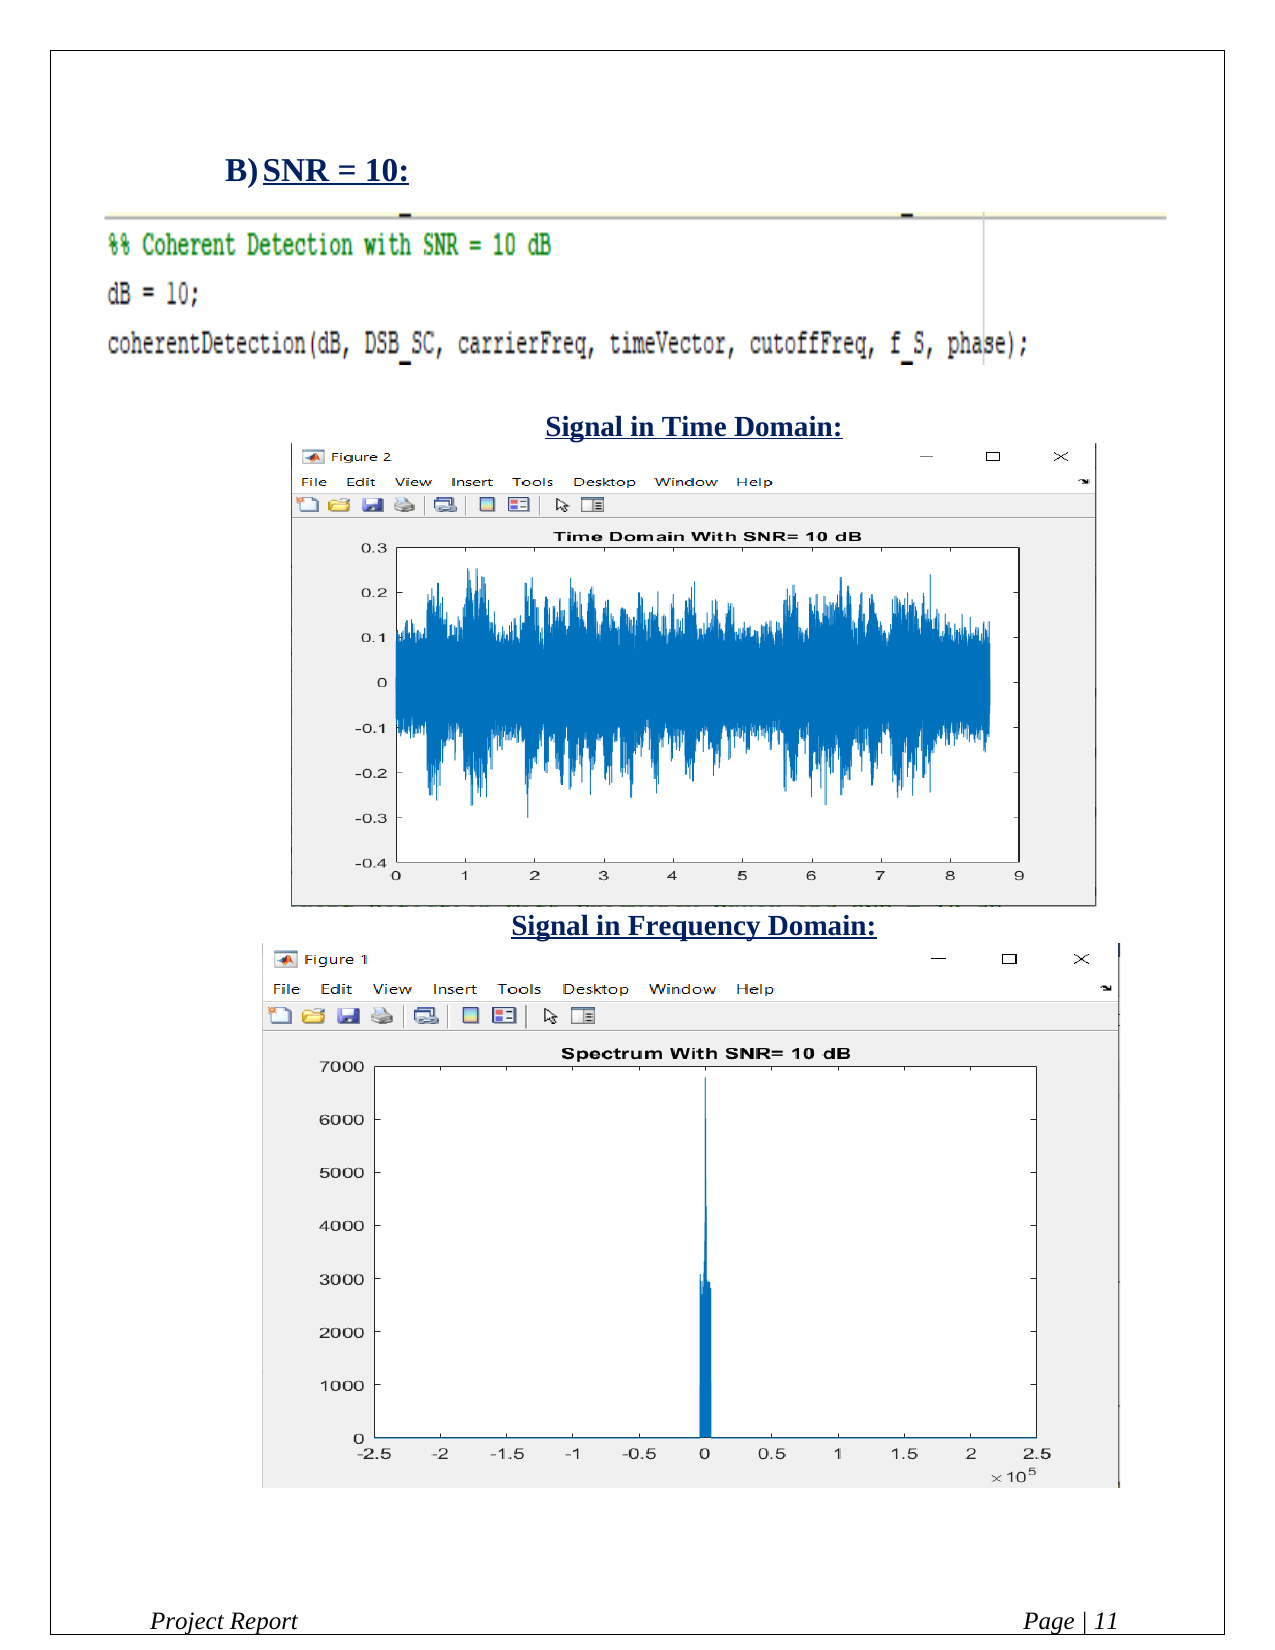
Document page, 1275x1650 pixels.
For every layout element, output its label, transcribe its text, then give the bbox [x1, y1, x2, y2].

list Signal in Time Domain: [262, 409, 1125, 442]
picture [96, 212, 1167, 365]
list Signal in Frequency Domain: [262, 908, 1125, 941]
list SNR = 10: [225, 150, 1125, 188]
picture [262, 943, 1121, 1488]
picture [291, 443, 1097, 907]
